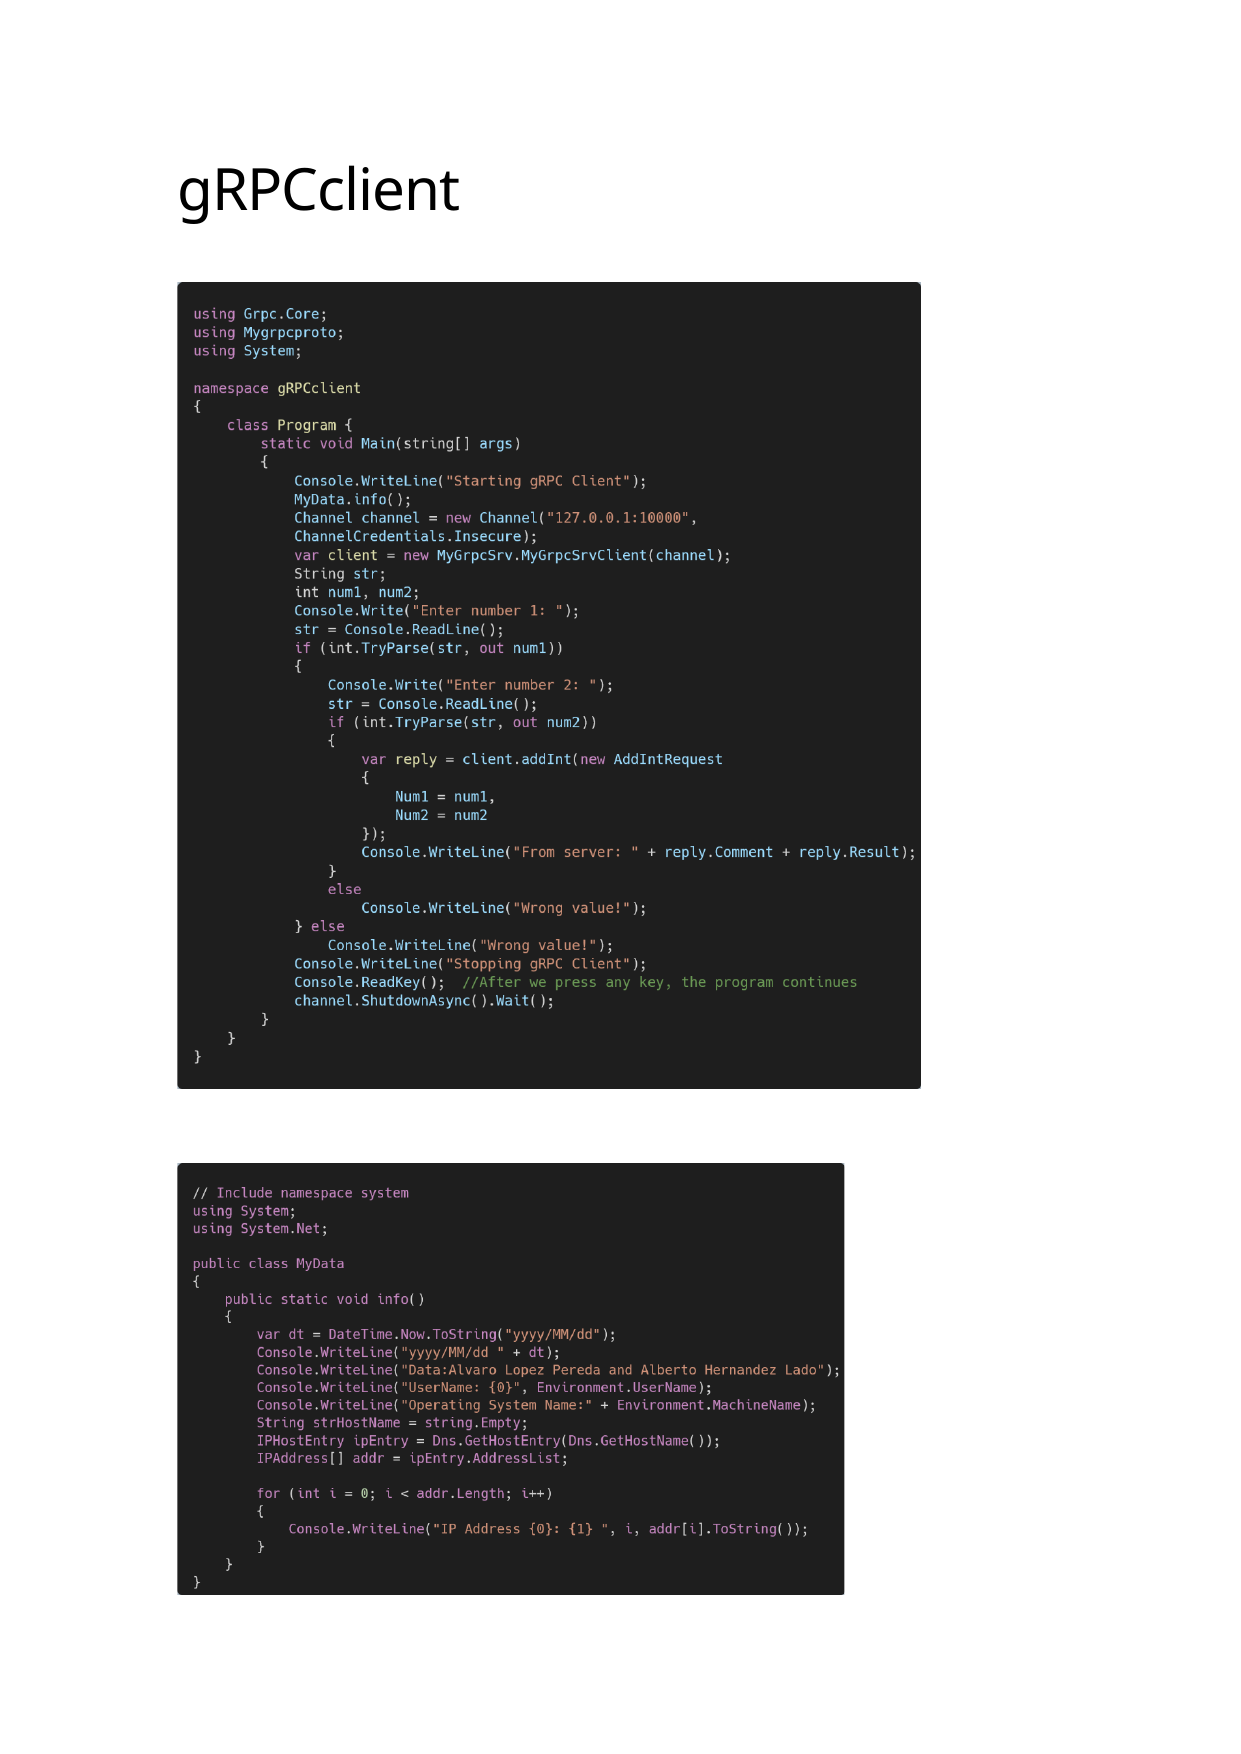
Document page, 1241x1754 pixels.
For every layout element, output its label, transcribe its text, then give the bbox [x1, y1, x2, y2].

picture [177, 282, 921, 1089]
title gRPCclient [177, 148, 1063, 227]
picture [177, 1163, 845, 1595]
